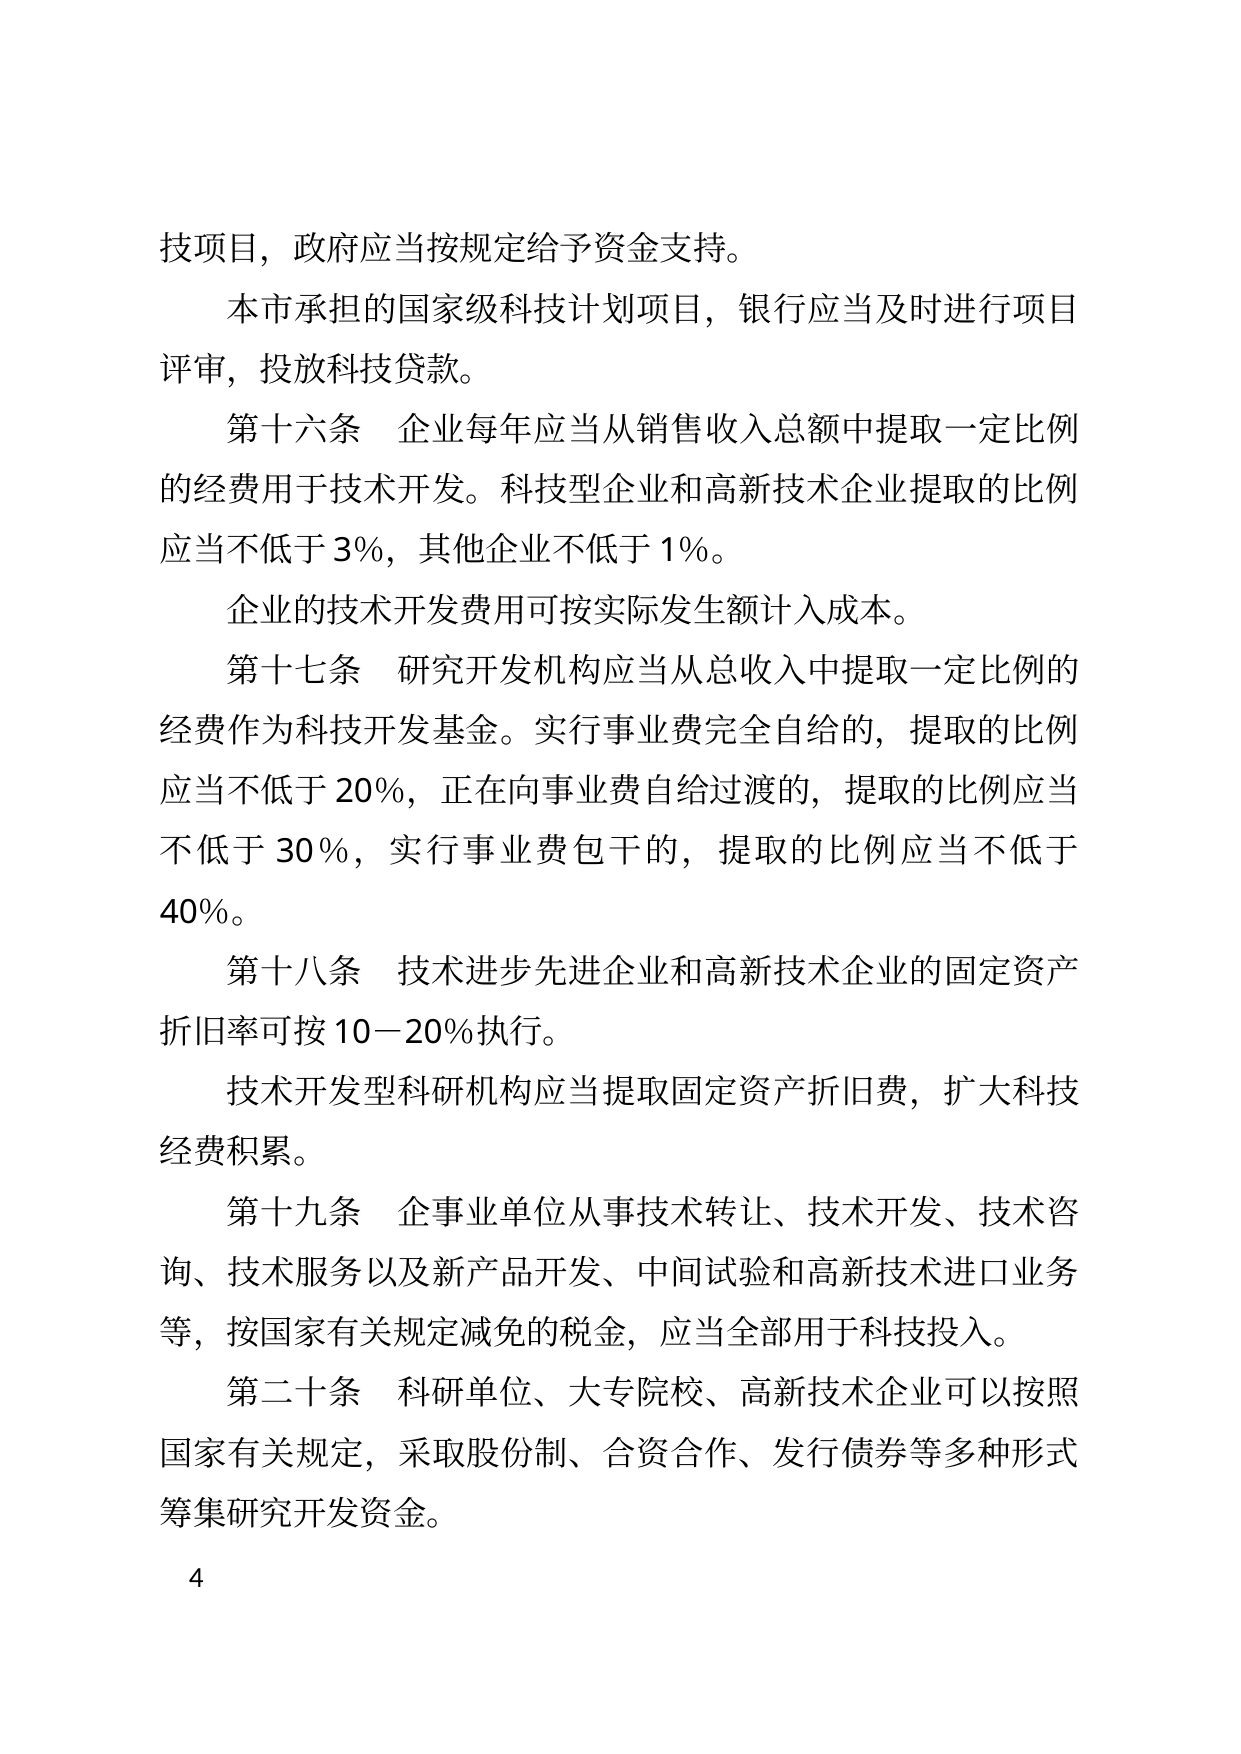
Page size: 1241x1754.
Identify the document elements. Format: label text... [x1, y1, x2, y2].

text 第十七条 研究开发机构应当从总收入中提取一定比例的经费作为科技开发基金。实行事业费完全自给的，提取的比例应当不低于20％，正在向事业费自给过渡的，提取的比例应当不低于30％，实行事业费包干的，提取的比例应当不低于40％。 [159, 634, 1081, 935]
text 第十八条 技术进步先进企业和高新技术企业的固定资产折旧率可按10－20％执行。 [159, 935, 1081, 1056]
text 本市承担的国家级科技计划项目，银行应当及时进行项目评审，投放科技贷款。 [159, 273, 1081, 393]
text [159, 213, 1081, 273]
text 技术开发型科研机构应当提取固定资产折旧费，扩大科技经费积累。 [159, 1056, 1081, 1176]
text 企业的技术开发费用可按实际发生额计入成本。 [159, 574, 1081, 634]
text 第十九条 企事业单位从事技术转让、技术开发、技术咨询、技术服务以及新产品开发、中间试验和高新技术进口业务等，按国家有关规定减免的税金，应当全部用于科技投入。 [159, 1176, 1081, 1357]
text 第十六条 企业每年应当从销售收入总额中提取一定比例的经费用于技术开发。科技型企业和高新技术企业提取的比例应当不低于3％，其他企业不低于1％。 [159, 393, 1081, 574]
text 第二十条 科研单位、大专院校、高新技术企业可以按照国家有关规定，采取股份制、合资合作、发行债券等多种形式筹集研究开发资金。 [159, 1357, 1081, 1537]
